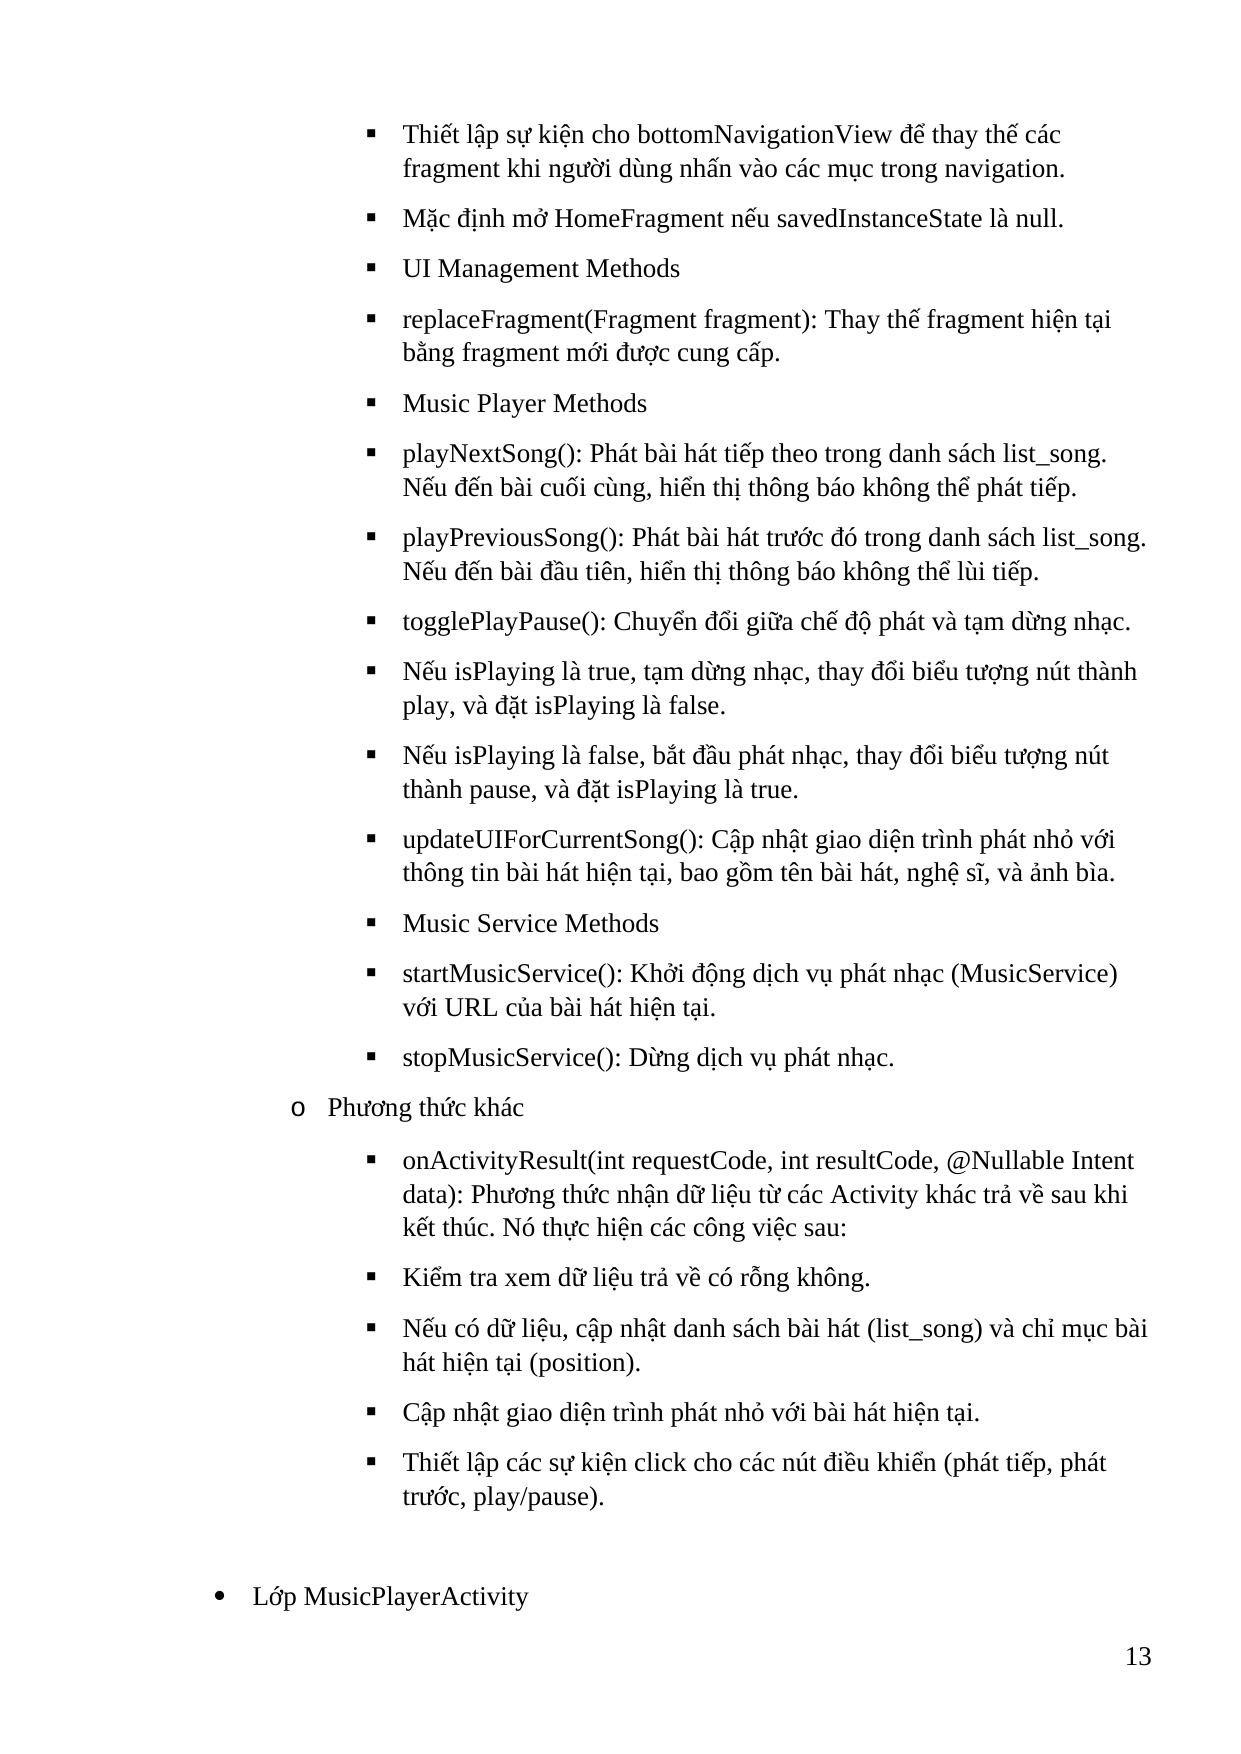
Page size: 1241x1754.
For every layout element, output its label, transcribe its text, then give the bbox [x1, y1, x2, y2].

list Music Player Methods [365, 387, 1152, 418]
list Nếu isPlaying là true, tạm dừng nhạc, thay đổi biểu tượng nút thành play, và đặt isPlaying là false. [365, 655, 1152, 720]
list playPreviousSong(): Phát bài hát trước đó trong danh sách list_song. Nếu đến bài đầu tiên, hiển thị thông báo không thể lùi tiếp. [365, 521, 1152, 586]
list Phương thức khác [290, 1091, 1152, 1125]
list UI Management Methods [365, 252, 1152, 284]
list Music Service Methods [365, 907, 1152, 938]
list onActivityResult(int requestCode, int resultCode, @Nullable Intent data): Phương thức nhận dữ liệu từ các Activity khác trả về sau khi kết thúc. Nó thực hiện các công việc sau: [365, 1144, 1152, 1242]
list Nếu có dữ liệu, cập nhật danh sách bài hát (list_song) và chỉ mục bài hát hiện tại (position). [365, 1312, 1152, 1377]
list Lớp MusicPlayerActivity [215, 1580, 1152, 1612]
list Cập nhật giao diện trình phát nhỏ với bài hát hiện tại. [365, 1396, 1152, 1427]
list Mặc định mở HomeFragment nếu savedInstanceState là null. [365, 202, 1152, 233]
list Kiểm tra xem dữ liệu trả về có rỗng không. [365, 1262, 1152, 1293]
list togglePlayPause(): Chuyển đổi giữa chế độ phát và tạm dừng nhạc. [365, 605, 1152, 636]
list playNextSong(): Phát bài hát tiếp theo trong danh sách list_song. Nếu đến bài cuối cùng, hiển thị thông báo không thể phát tiếp. [365, 437, 1152, 502]
list Nếu isPlaying là false, bắt đầu phát nhạc, thay đổi biểu tượng nút thành pause, và đặt isPlaying là true. [365, 739, 1152, 804]
list Thiết lập các sự kiện click cho các nút điều khiển (phát tiếp, phát trước, play/pause). [365, 1446, 1152, 1511]
list updateUIForCurrentSong(): Cập nhật giao diện trình phát nhỏ với thông tin bài hát hiện tại, bao gồm tên bài hát, nghệ sĩ, và ảnh bìa. [365, 823, 1152, 888]
list stopMusicService(): Dừng dịch vụ phát nhạc. [365, 1041, 1152, 1072]
list replaceFragment(Fragment fragment): Thay thế fragment hiện tại bằng fragment mới được cung cấp. [365, 303, 1152, 368]
list startMusicService(): Khởi động dịch vụ phát nhạc (MusicService) với URL của bài hát hiện tại. [365, 957, 1152, 1022]
list Thiết lập sự kiện cho bottomNavigationView để thay thế các fragment khi người dùng nhấn vào các mục trong navigation. [365, 118, 1152, 183]
